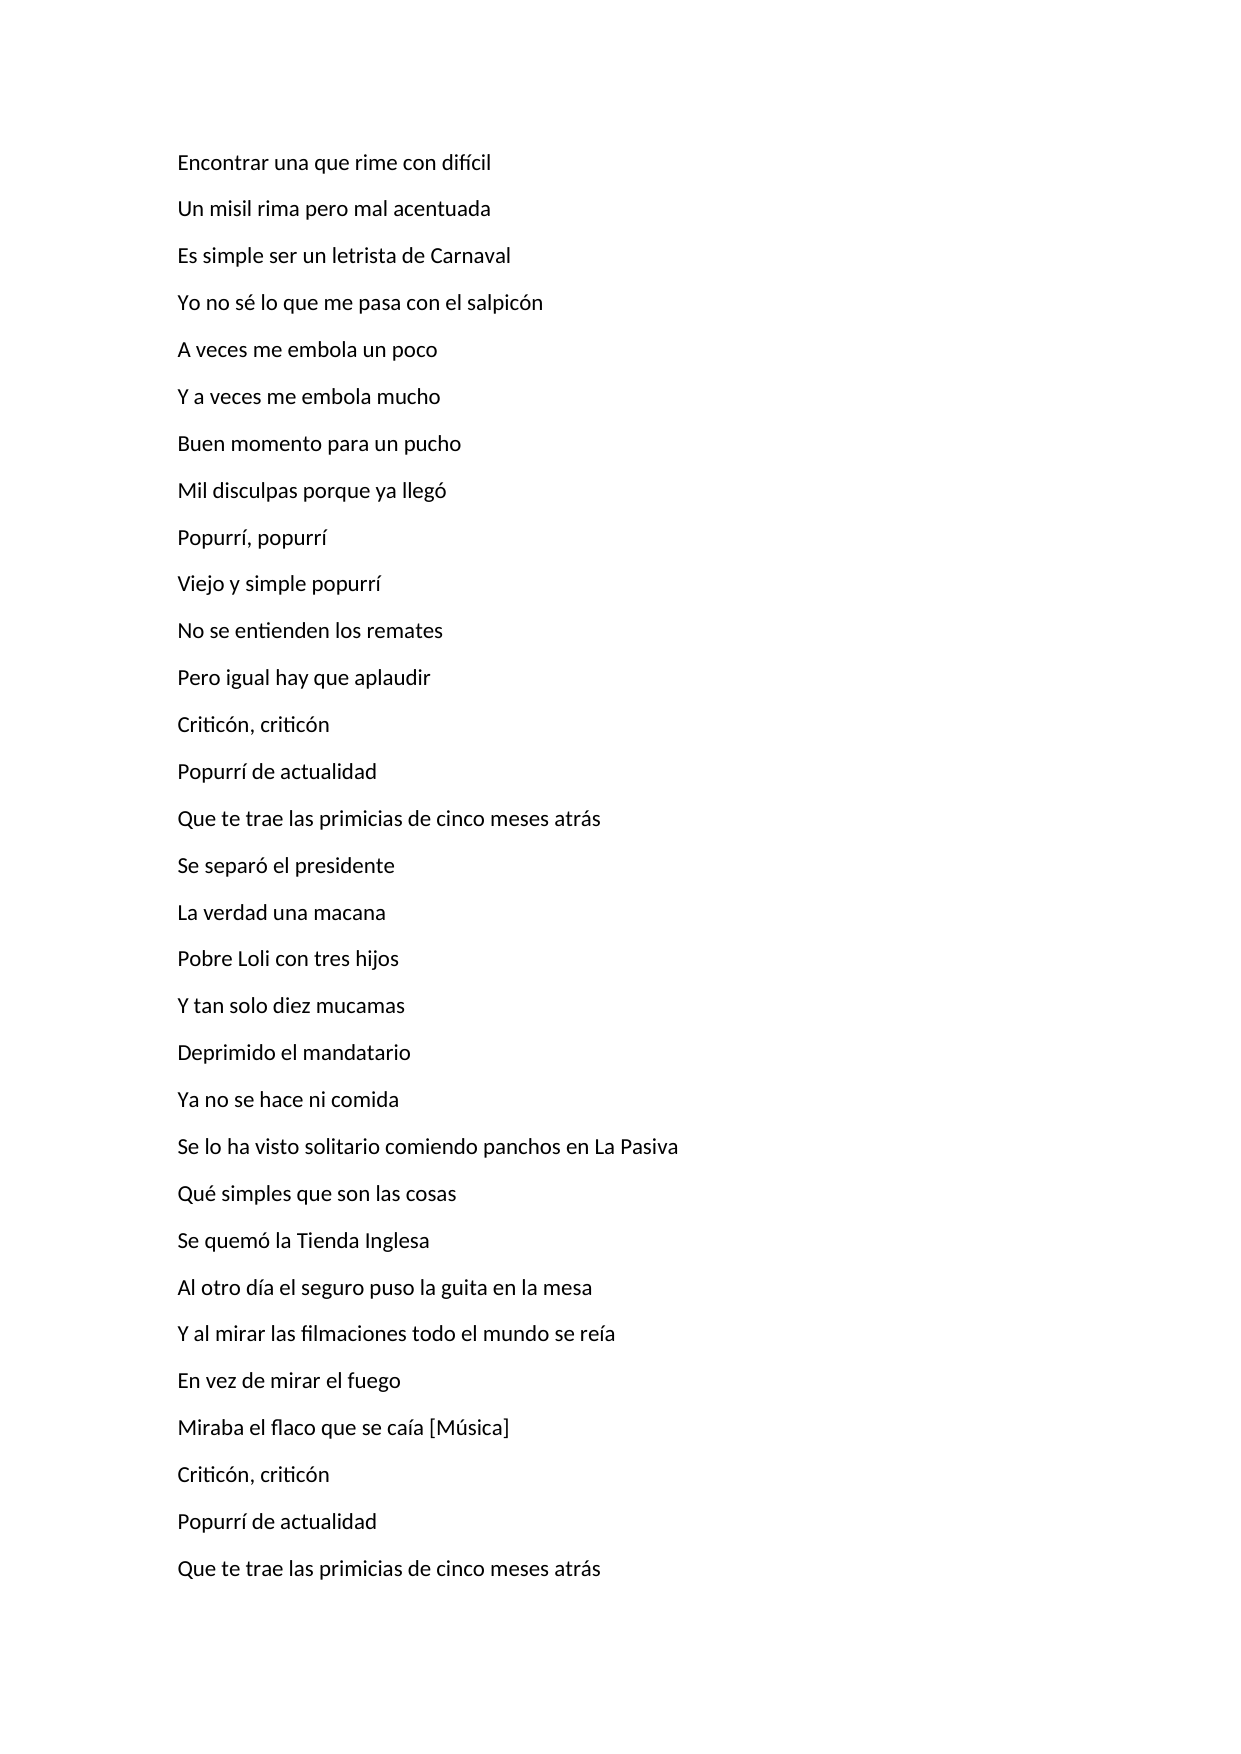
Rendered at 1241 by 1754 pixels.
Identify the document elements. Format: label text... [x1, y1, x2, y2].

text Criticón, criticón [177, 710, 1063, 738]
text Se separó el presidente [177, 851, 1063, 879]
text Que te trae las primicias de cinco meses atrás [177, 804, 1063, 832]
text Al otro día el seguro puso la guita en la mesa [177, 1273, 1063, 1301]
text Se lo ha visto solitario comiendo panchos en La Pasiva [177, 1132, 1063, 1160]
text Un misil rima pero mal acentuada [177, 194, 1063, 222]
text Se quemó la Tienda Inglesa [177, 1226, 1063, 1254]
text No se entienden los remates [177, 616, 1063, 644]
text Es simple ser un letrista de Carnaval [177, 241, 1063, 269]
text Pero igual hay que aplaudir [177, 663, 1063, 691]
text Y a veces me embola mucho [177, 382, 1063, 410]
text Deprimido el mandatario [177, 1038, 1063, 1066]
text Y tan solo diez mucamas [177, 991, 1063, 1019]
text Yo no sé lo que me pasa con el salpicón [177, 288, 1063, 316]
text Miraba el flaco que se caía [Música] [177, 1413, 1063, 1441]
text Popurrí de actualidad [177, 1507, 1063, 1535]
text Criticón, criticón [177, 1460, 1063, 1488]
text Y al mirar las filmaciones todo el mundo se reía [177, 1319, 1063, 1347]
text A veces me embola un poco [177, 335, 1063, 363]
text Qué simples que son las cosas [177, 1179, 1063, 1207]
text Mil disculpas porque ya llegó [177, 476, 1063, 504]
text Popurrí, popurrí [177, 523, 1063, 551]
text Popurrí de actualidad [177, 757, 1063, 785]
text Pobre Loli con tres hijos [177, 944, 1063, 972]
text La verdad una macana [177, 898, 1063, 926]
text En vez de mirar el fuego [177, 1366, 1063, 1394]
text Ya no se hace ni comida [177, 1085, 1063, 1113]
text Buen momento para un pucho [177, 429, 1063, 457]
text Encontrar una que rime con difícil [177, 148, 1063, 176]
text Viejo y simple popurrí [177, 569, 1063, 597]
text Que te trae las primicias de cinco meses atrás [177, 1554, 1063, 1582]
